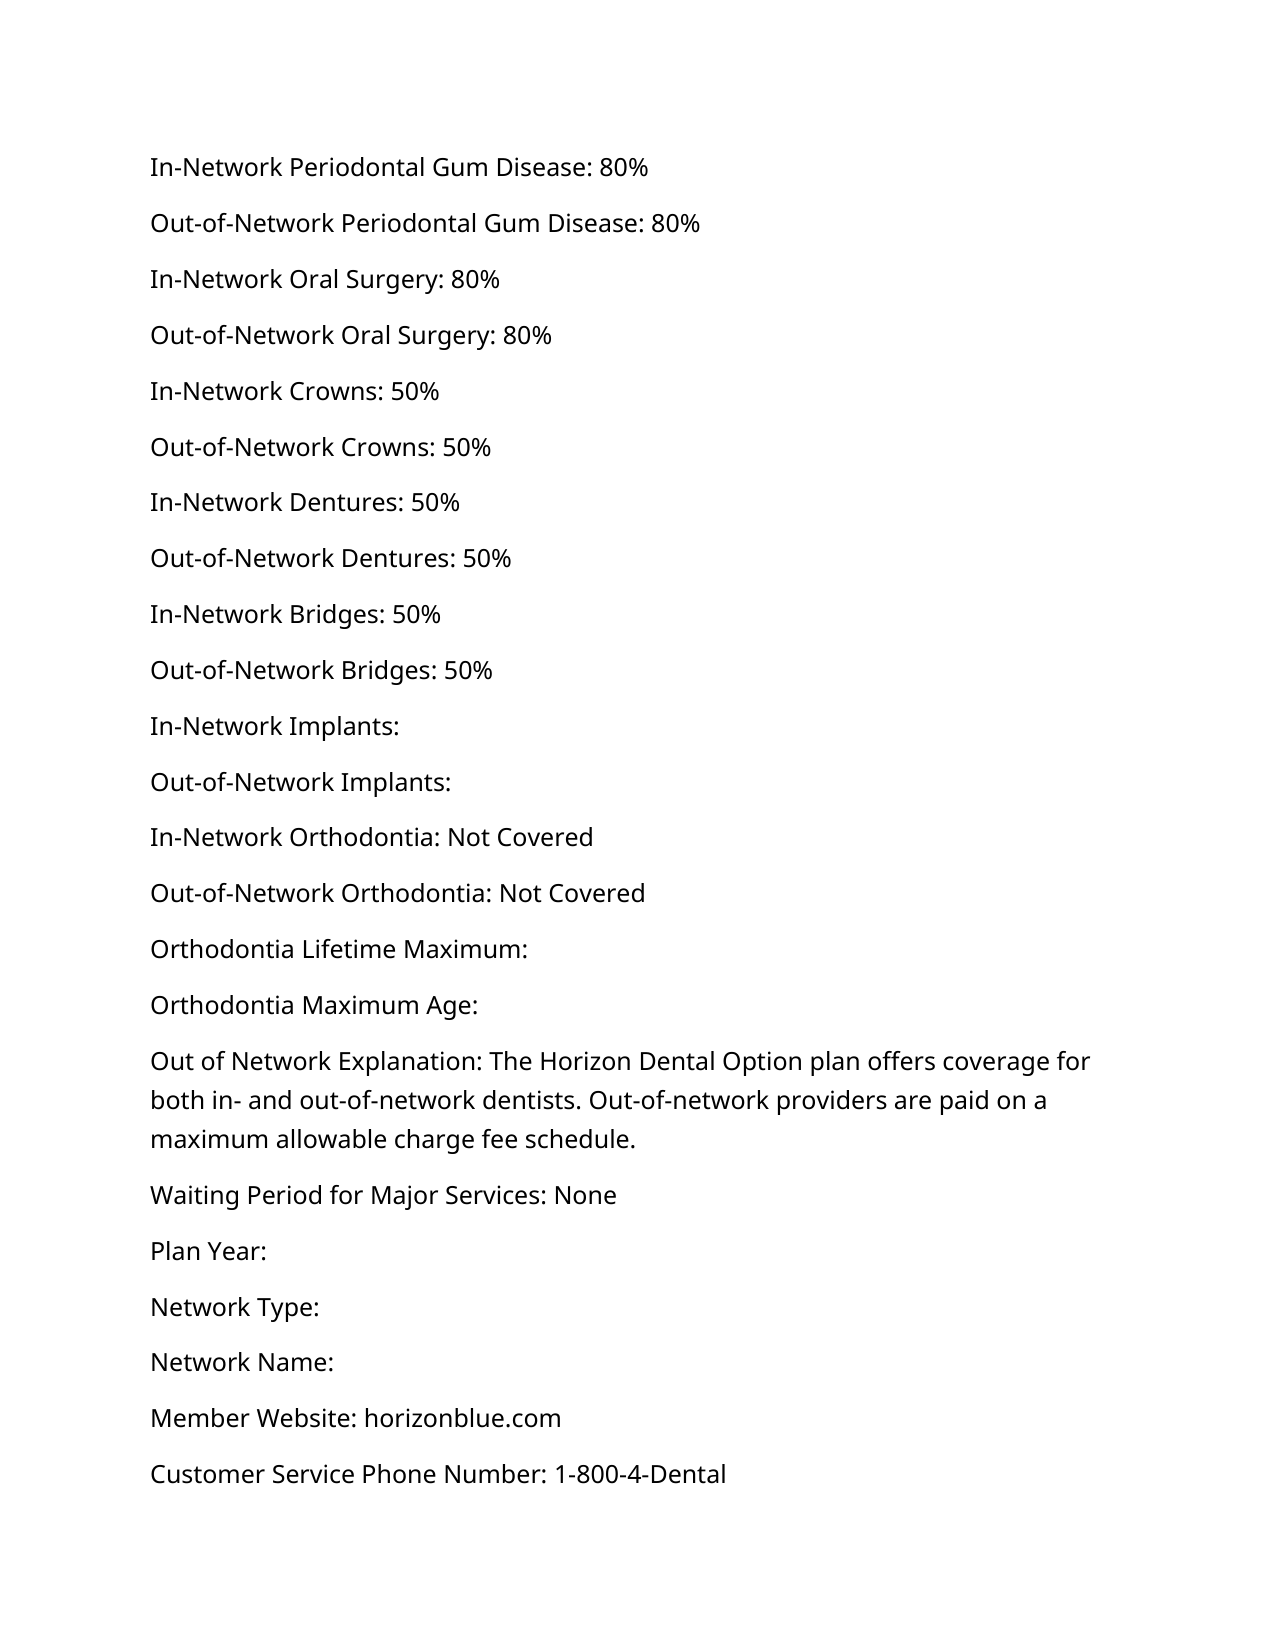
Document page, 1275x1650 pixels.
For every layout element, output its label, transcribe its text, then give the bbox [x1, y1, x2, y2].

text Plan Year: [150, 1233, 1125, 1267]
text Out-of-Network Dentures: 50% [150, 541, 1125, 575]
text Out-of-Network Oral Surgery: 80% [150, 317, 1125, 352]
text In-Network Orthodontia: Not Covered [150, 820, 1125, 854]
text Out-of-Network Crowns: 50% [150, 429, 1125, 463]
text Member Website: horizonblue.com [150, 1401, 1125, 1435]
text Out-of-Network Periodontal Gum Disease: 80% [150, 206, 1125, 240]
text Orthodontia Lifetime Maximum: [150, 932, 1125, 966]
text Out-of-Network Bridges: 50% [150, 652, 1125, 687]
text Out-of-Network Orthodontia: Not Covered [150, 876, 1125, 910]
text Out-of-Network Implants: [150, 764, 1125, 798]
text In-Network Periodontal Gum Disease: 80% [150, 150, 1125, 184]
text In-Network Oral Surgery: 80% [150, 262, 1125, 296]
text Network Name: [150, 1345, 1125, 1379]
text In-Network Bridges: 50% [150, 597, 1125, 631]
text Waiting Period for Major Services: None [150, 1177, 1125, 1212]
text In-Network Crowns: 50% [150, 373, 1125, 407]
text Network Type: [150, 1289, 1125, 1323]
text Customer Service Phone Number: 1-800-4-Dental [150, 1457, 1125, 1491]
text In-Network Dentures: 50% [150, 485, 1125, 519]
text Out of Network Explanation: The Horizon Dental Option plan offers coverage for both in- and out-of-network dentists. Out-of-network providers are paid on a maximum allowable charge fee schedule. [150, 1043, 1125, 1156]
text In-Network Implants: [150, 708, 1125, 742]
text Orthodontia Maximum Age: [150, 987, 1125, 1022]
